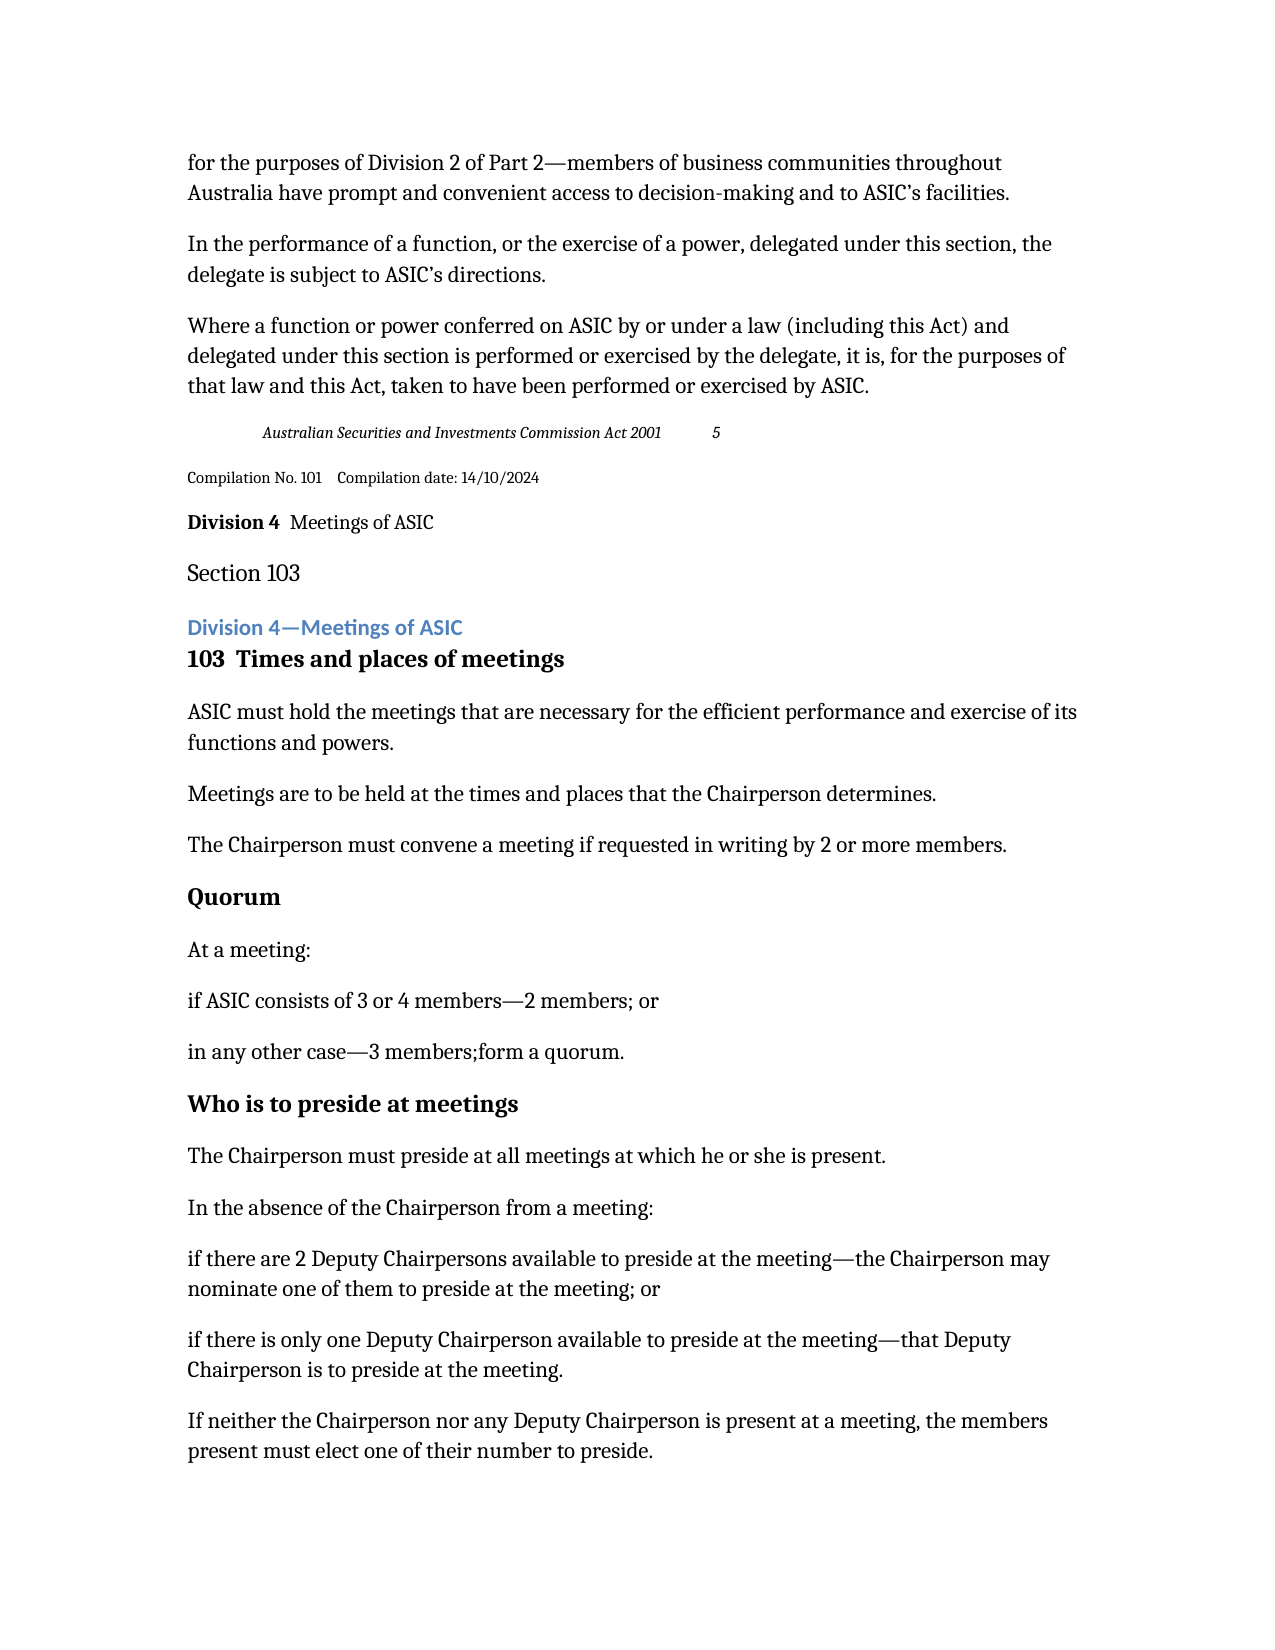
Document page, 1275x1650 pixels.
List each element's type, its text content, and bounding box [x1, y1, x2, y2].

text In the performance of a function, or the exercise of a power, delegated under this section, the delegate is subject to ASIC’s directions. [187, 231, 1087, 288]
text Australian Securities and Investments Commission Act 2001 5 [187, 424, 1087, 443]
text Who is to preside at meetings [187, 1089, 1087, 1118]
text for the purposes of Division 2 of Part 2—members of business communities throughout Australia have prompt and convenient access to decision-making and to ASIC’s facilities. [187, 150, 1087, 207]
text At a meeting: [187, 936, 1087, 963]
text in any other case—3 members;form a quorum. [187, 1038, 1087, 1065]
text if ASIC consists of 3 or 4 members—2 members; or [187, 987, 1087, 1014]
text If neither the Chairperson nor any Deputy Chairperson is present at a meeting, the members present must elect one of their number to preside. [187, 1408, 1087, 1464]
text Section 103 [187, 559, 1087, 588]
text In the absence of the Chairperson from a meeting: [187, 1194, 1087, 1221]
text The Chairperson must convene a meeting if requested in writing by 2 or more members. [187, 831, 1087, 858]
text if there are 2 Deputy Chairpersons available to preside at the meeting—the Chairperson may nominate one of them to preside at the meeting; or [187, 1245, 1087, 1302]
text The Chairperson must preside at all meetings at which he or she is present. [187, 1143, 1087, 1170]
text Where a function or power conferred on ASIC by or under a law (including this Act) and delegated under this section is performed or exercised by the delegate, it is, for the purposes of that law and this Act, taken to have been performed or exercised by ASIC. [187, 312, 1087, 399]
text Division 4 Meetings of ASIC [187, 511, 1087, 535]
text if there is only one Deputy Chairperson available to preside at the meeting—that Deputy Chairperson is to preside at the meeting. [187, 1327, 1087, 1383]
text 103 Times and places of meetings [187, 645, 1087, 674]
subtitle Division 4—Meetings of ASIC [187, 613, 1087, 641]
text Compilation No. 101 Compilation date: 14/10/2024 [187, 468, 1087, 487]
text Quorum [187, 882, 1087, 911]
text Meetings are to be held at the times and places that the Chairperson determines. [187, 780, 1087, 807]
text ASIC must hold the meetings that are necessary for the efficient performance and exercise of its functions and powers. [187, 699, 1087, 756]
